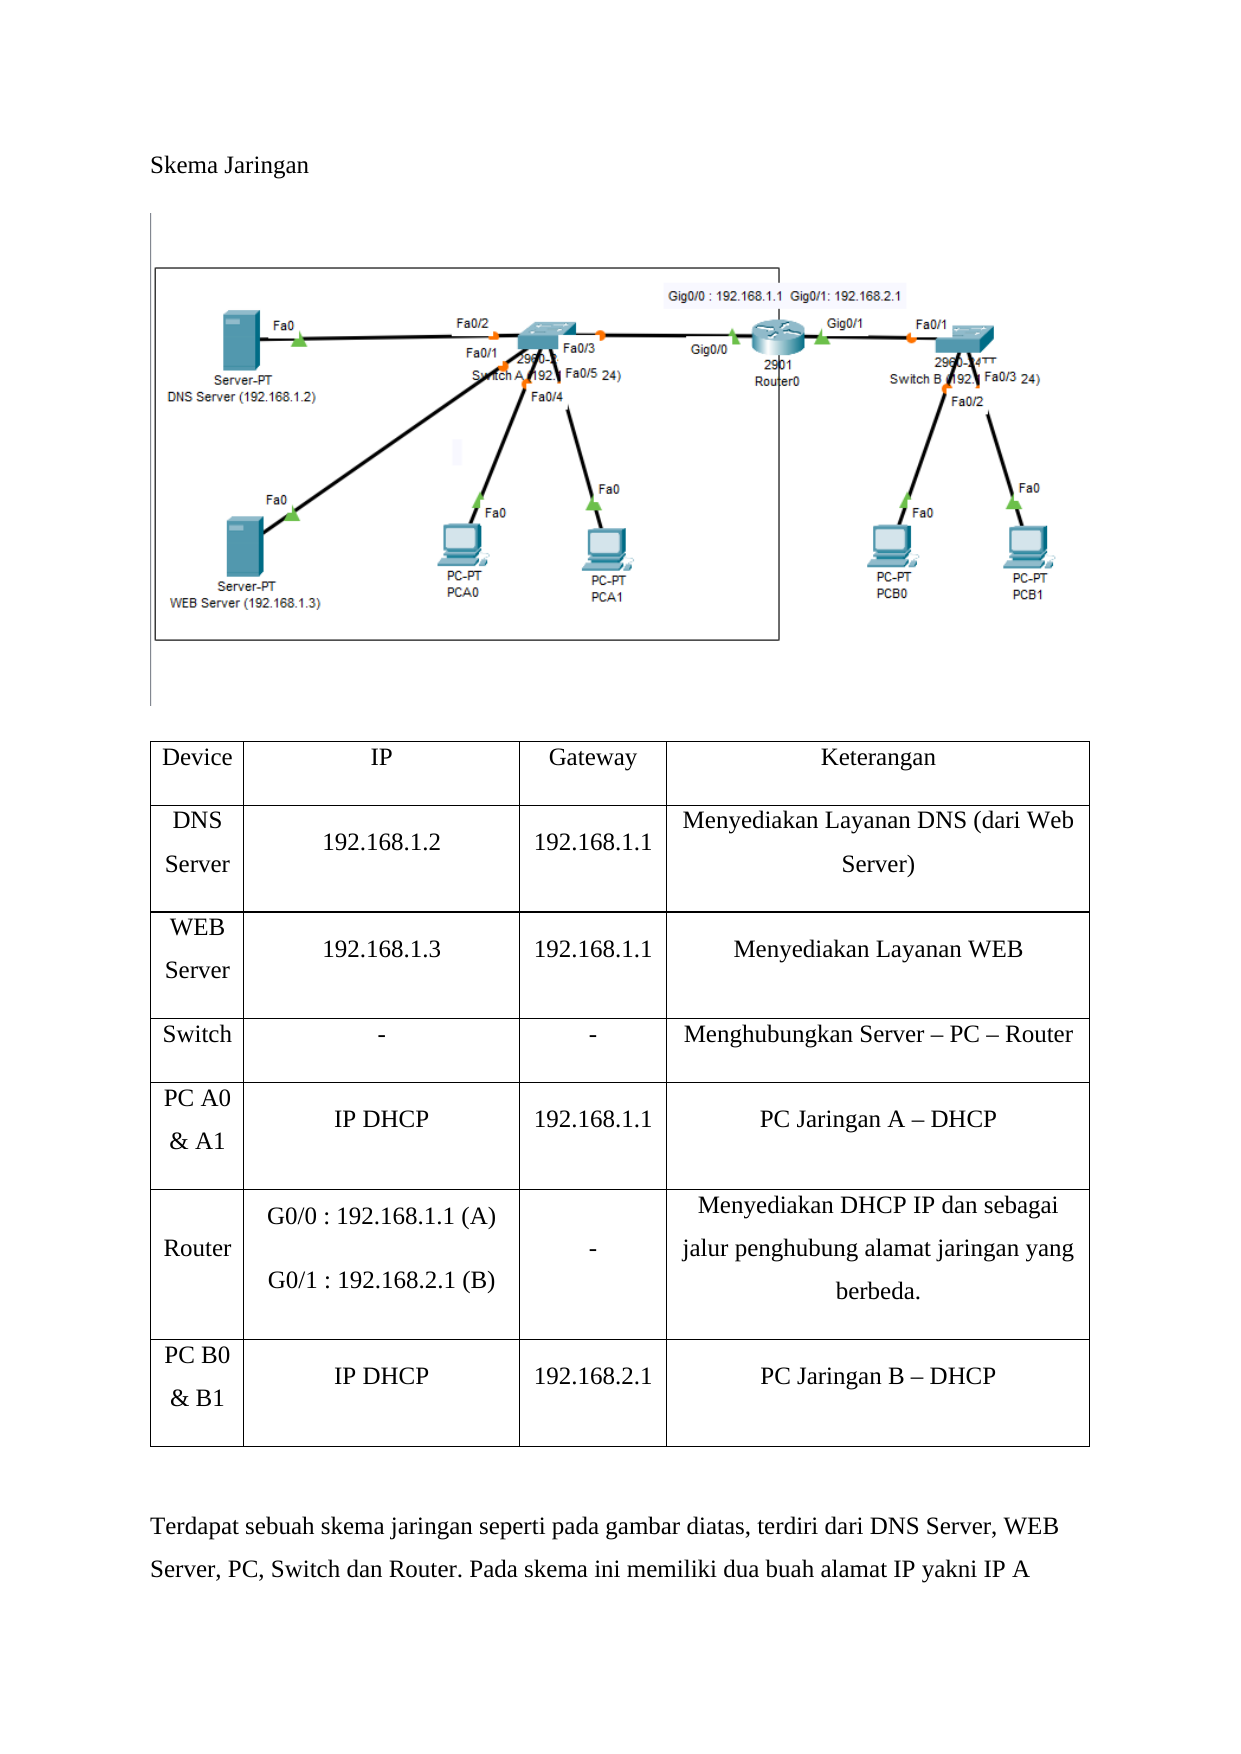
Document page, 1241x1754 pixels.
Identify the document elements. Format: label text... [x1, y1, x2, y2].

table_cell Menghubungkan Server – PC – Router [667, 1019, 1089, 1082]
table_cell 192.168.1.1 [520, 913, 666, 1018]
table_cell - [520, 1019, 666, 1082]
table_cell PC Jaringan B – DHCP [667, 1340, 1089, 1446]
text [150, 1511, 1090, 1583]
table_header Device [151, 742, 243, 804]
table_cell PC A0 & A1 [151, 1083, 243, 1189]
table_header IP [244, 742, 519, 804]
table_cell 192.168.1.3 [244, 913, 519, 1018]
table_cell Router [151, 1190, 243, 1339]
table_cell Menyediakan DHCP IP dan sebagai jalur penghubung alamat jaringan yang berbeda. [667, 1190, 1089, 1339]
table_cell 192.168.2.1 [520, 1340, 666, 1446]
text Skema Jaringan [150, 150, 1090, 179]
table_cell Menyediakan Layanan DNS (dari Web Server) [667, 806, 1089, 911]
table_cell WEB Server [151, 913, 243, 1018]
table_cell 192.168.1.1 [520, 1083, 666, 1189]
table_cell - [244, 1019, 519, 1082]
table_cell 192.168.1.2 [244, 806, 519, 911]
table_header Keterangan [667, 742, 1089, 804]
table_cell PC B0 & B1 [151, 1340, 243, 1446]
table_cell G0/0 : 192.168.1.1 (A) G0/1 : 192.168.2.1 (B) [244, 1190, 519, 1339]
table_cell - [520, 1190, 666, 1339]
picture [150, 213, 1091, 706]
table_cell Menyediakan Layanan WEB [667, 913, 1089, 1018]
table_cell IP DHCP [244, 1083, 519, 1189]
table_cell 192.168.1.1 [520, 806, 666, 911]
table_cell IP DHCP [244, 1340, 519, 1446]
table_cell PC Jaringan A – DHCP [667, 1083, 1089, 1189]
table_header Gateway [520, 742, 666, 804]
table_cell DNS Server [151, 806, 243, 911]
table_cell Switch [151, 1019, 243, 1082]
